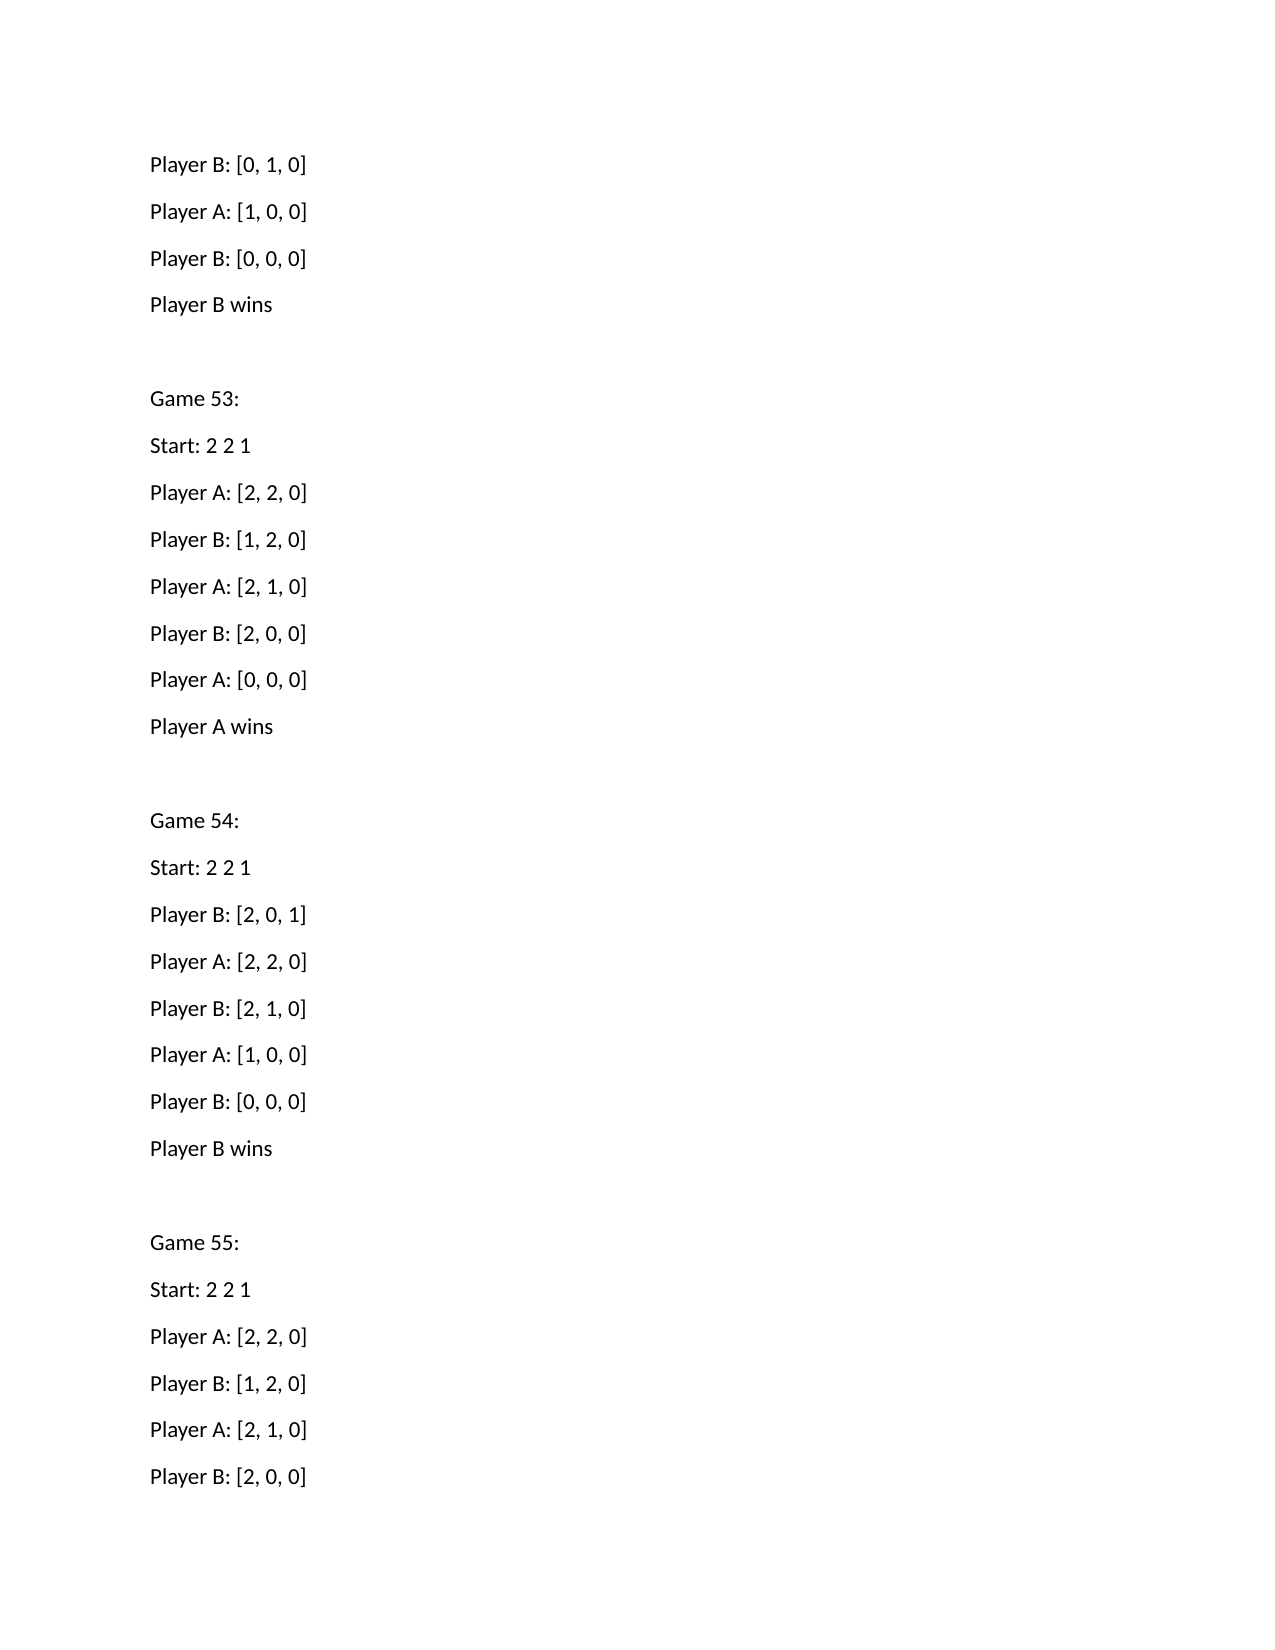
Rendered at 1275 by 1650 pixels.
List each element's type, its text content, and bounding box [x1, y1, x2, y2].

text Player A: [2, 1, 0] [150, 1416, 1125, 1444]
text Player B wins [150, 291, 1125, 319]
text Player A: [2, 1, 0] [150, 572, 1125, 600]
text Player B: [2, 1, 0] [150, 994, 1125, 1022]
text Player B: [2, 0, 0] [150, 619, 1125, 647]
text Start: 2 2 1 [150, 853, 1125, 881]
text Player B: [1, 2, 0] [150, 525, 1125, 553]
text Player B: [2, 0, 0] [150, 1462, 1125, 1491]
text Player B: [1, 2, 0] [150, 1369, 1125, 1397]
text Player A: [0, 0, 0] [150, 666, 1125, 694]
text Start: 2 2 1 [150, 431, 1125, 459]
text Player A: [2, 2, 0] [150, 478, 1125, 506]
text Player A: [1, 0, 0] [150, 197, 1125, 225]
text Player B wins [150, 1134, 1125, 1162]
text Game 53: [150, 384, 1125, 412]
text Player B: [0, 0, 0] [150, 244, 1125, 272]
text Player A: [2, 2, 0] [150, 947, 1125, 975]
text Player B: [0, 0, 0] [150, 1087, 1125, 1116]
text Game 55: [150, 1228, 1125, 1256]
text Player B: [2, 0, 1] [150, 900, 1125, 928]
text Game 54: [150, 806, 1125, 834]
text Player A: [1, 0, 0] [150, 1041, 1125, 1069]
text Start: 2 2 1 [150, 1275, 1125, 1303]
text Player A wins [150, 712, 1125, 741]
text Player A: [2, 2, 0] [150, 1322, 1125, 1350]
text Player B: [0, 1, 0] [150, 150, 1125, 178]
